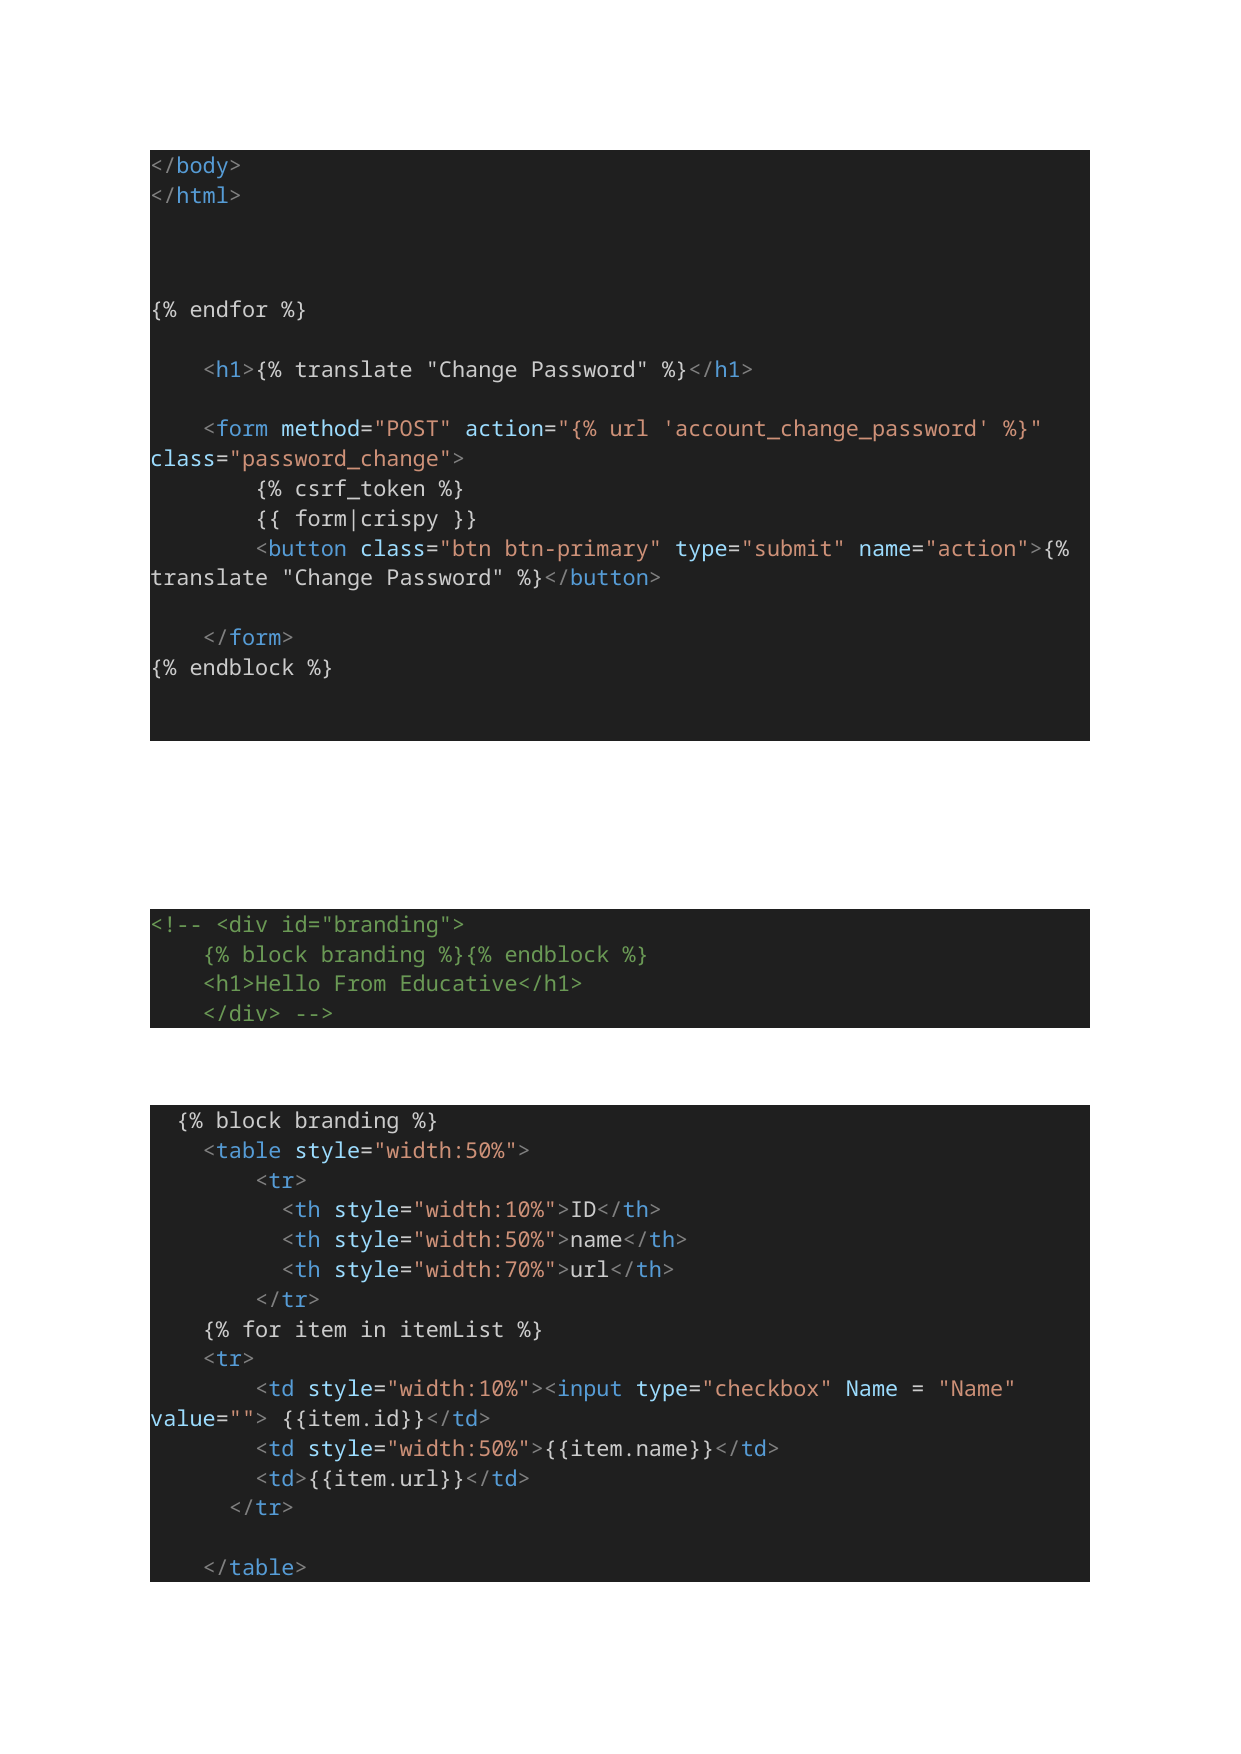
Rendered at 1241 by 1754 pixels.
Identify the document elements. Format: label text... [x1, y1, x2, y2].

text <h1>{% translate "Change Password" %}</h1> [150, 354, 1090, 383]
text </form> [150, 622, 1090, 652]
text <tr> [150, 1164, 1090, 1194]
text {% endfor %} [150, 294, 1090, 324]
text </tr> [150, 1492, 1090, 1522]
text {{ form|crispy }} [150, 503, 1090, 532]
text {% csrf_token %} [150, 473, 1090, 503]
text <th style="width:70%">url</th> [150, 1254, 1090, 1284]
text <tr> [150, 1343, 1090, 1373]
text {% block branding %} [150, 1105, 1090, 1135]
text <td>{{item.url}}</td> [150, 1462, 1090, 1492]
text <th style="width:50%">name</th> [150, 1224, 1090, 1254]
text <td style="width:10%"><input type="checkbox" Name = "Name" value=""> {{item.id}}</td> [150, 1373, 1090, 1433]
text <th style="width:10%">ID</th> [150, 1194, 1090, 1224]
text </table> [150, 1552, 1090, 1582]
text {% block branding %}{% endblock %} [150, 938, 1090, 968]
text </div> --> [150, 998, 1090, 1028]
text <h1>Hello From Educative</h1> [150, 968, 1090, 998]
text <form method="POST" action="{% url 'account_change_password' %}" class="password_change"> [150, 413, 1090, 473]
text </html> [150, 180, 1090, 209]
text {% for item in itemList %} [150, 1313, 1090, 1343]
text <button class="btn btn-primary" type="submit" name="action">{% translate "Change Password" %}</button> [150, 532, 1090, 592]
text </tr> [150, 1284, 1090, 1313]
text <td style="width:50%">{{item.name}}</td> [150, 1433, 1090, 1462]
text <!-- <div id="branding"> [150, 909, 1090, 938]
text </body> [150, 150, 1090, 180]
text {% endblock %} [150, 652, 1090, 681]
text <table style="width:50%"> [150, 1135, 1090, 1164]
